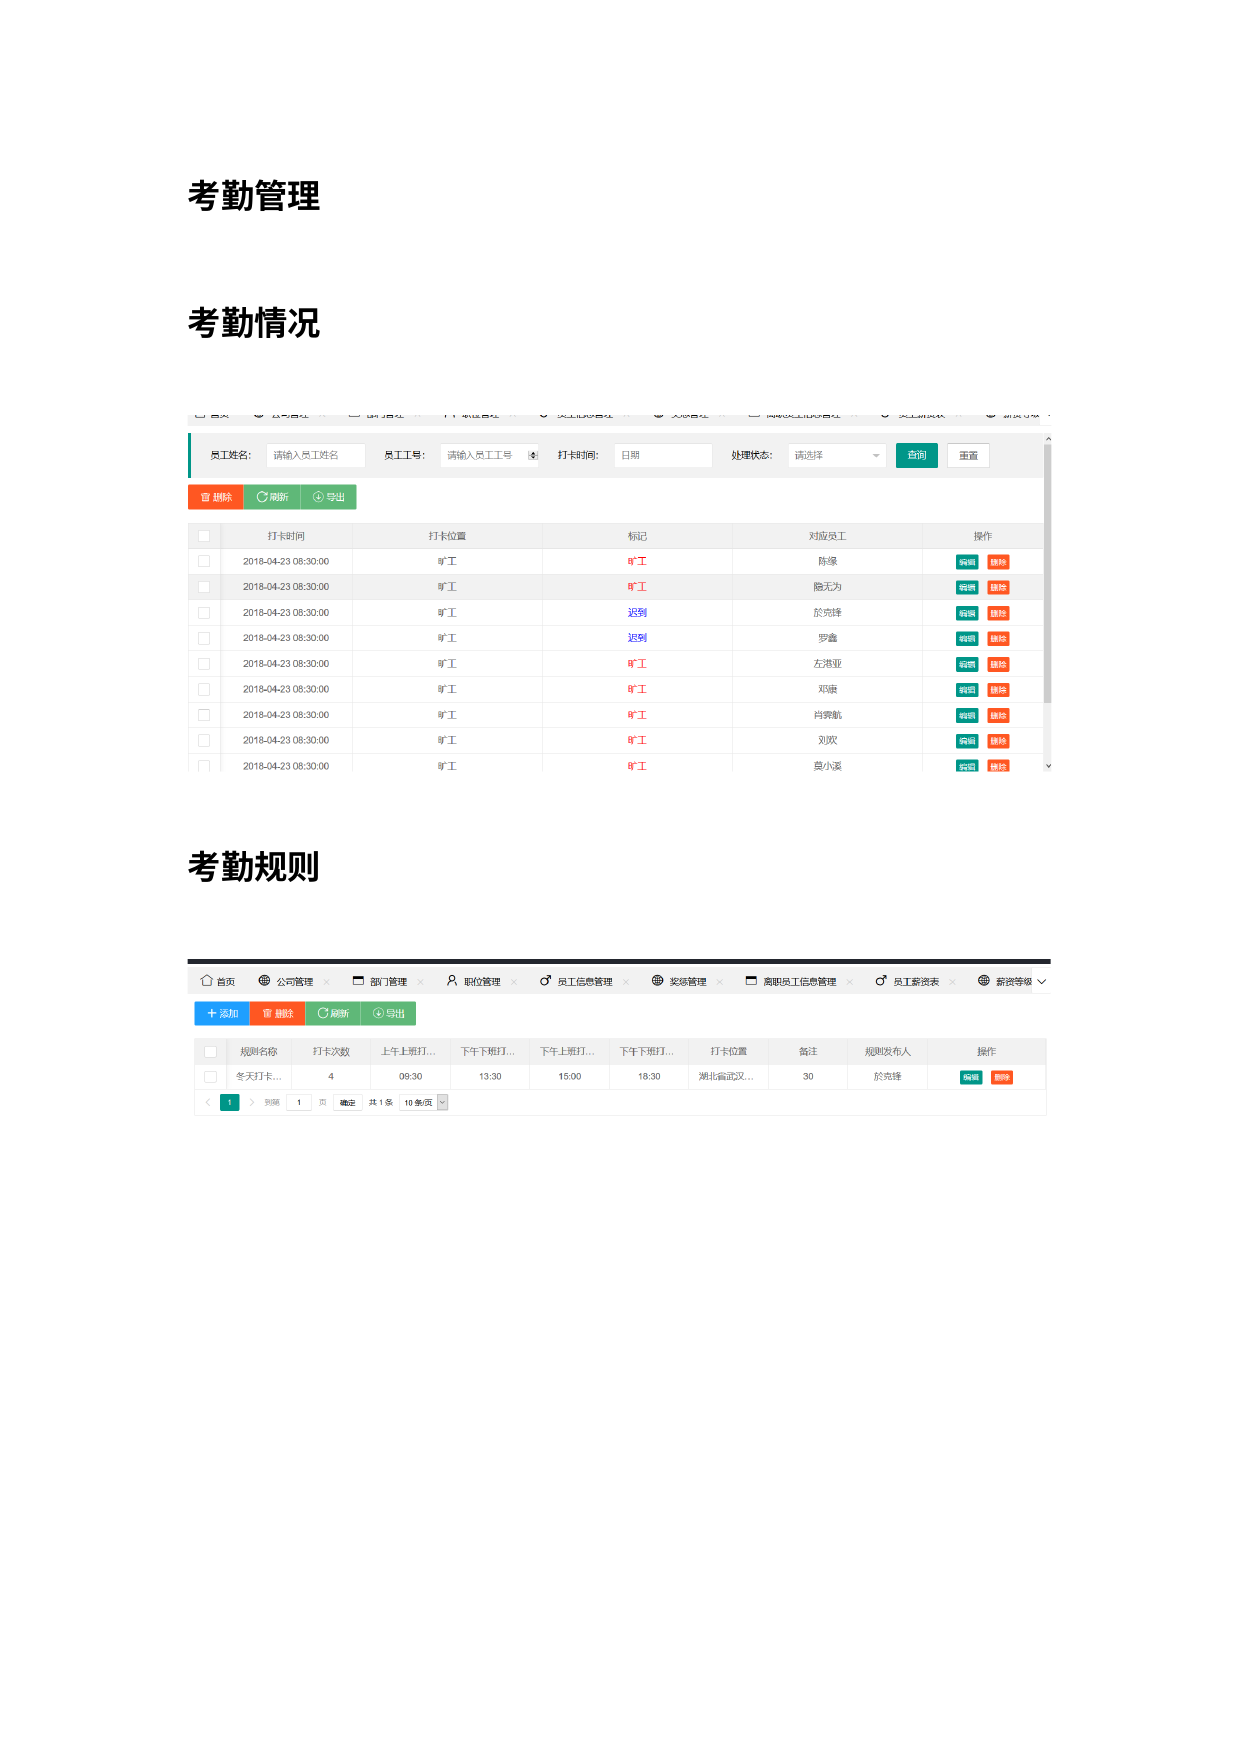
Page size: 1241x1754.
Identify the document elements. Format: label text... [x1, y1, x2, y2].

picture [187, 959, 1051, 1249]
picture [187, 415, 1052, 805]
subtitle 考勤管理 [187, 162, 1053, 227]
subtitle 考勤规则 [187, 833, 1053, 898]
subtitle 考勤情况 [187, 289, 1053, 354]
